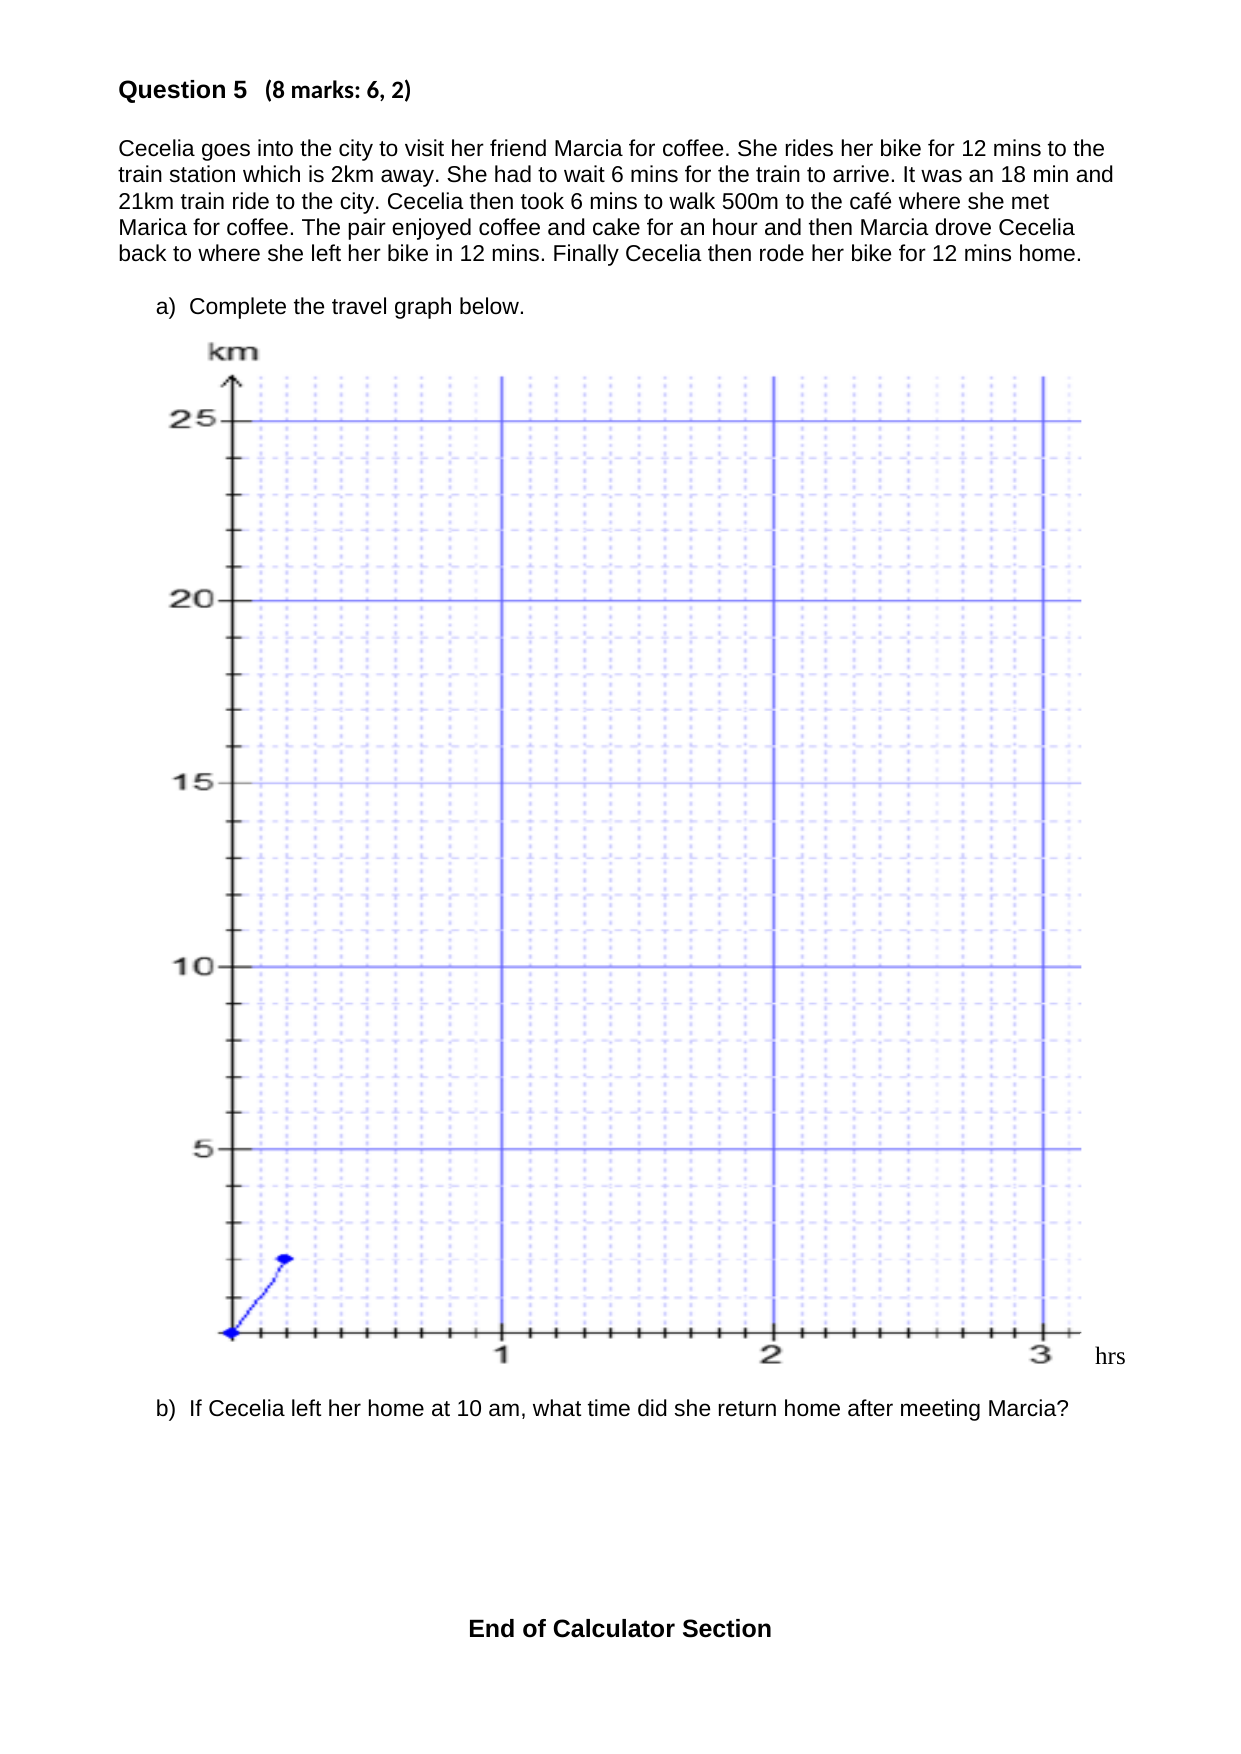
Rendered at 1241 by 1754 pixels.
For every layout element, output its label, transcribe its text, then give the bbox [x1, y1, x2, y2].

list If Cecelia left her home at 10 am, what time did she return home after meeting Marcia? [156, 1395, 1122, 1421]
list Complete the travel graph below. [156, 293, 1122, 319]
picture [118, 319, 1082, 1395]
text Cecelia goes into the city to visit her friend Marcia for coffee. She rides her bike for 12 mins to the train station which is 2km away. She had to wait 6 mins for the train to arrive. It was an 18 min and 21km train ride to the city. Cecelia then took 6 mins to walk 500m to the café where she met Marica for coffee. The pair enjoyed coffee and cake for an hour and then Marcia drove Cecelia back to where she left her bike in 12 mins. Finally Cecelia then rode her bike for 12 mins home. [118, 135, 1122, 267]
text Question 5 (8 marks: 6, 2) [118, 74, 1122, 104]
text End of Calculator Section [118, 1614, 1122, 1643]
